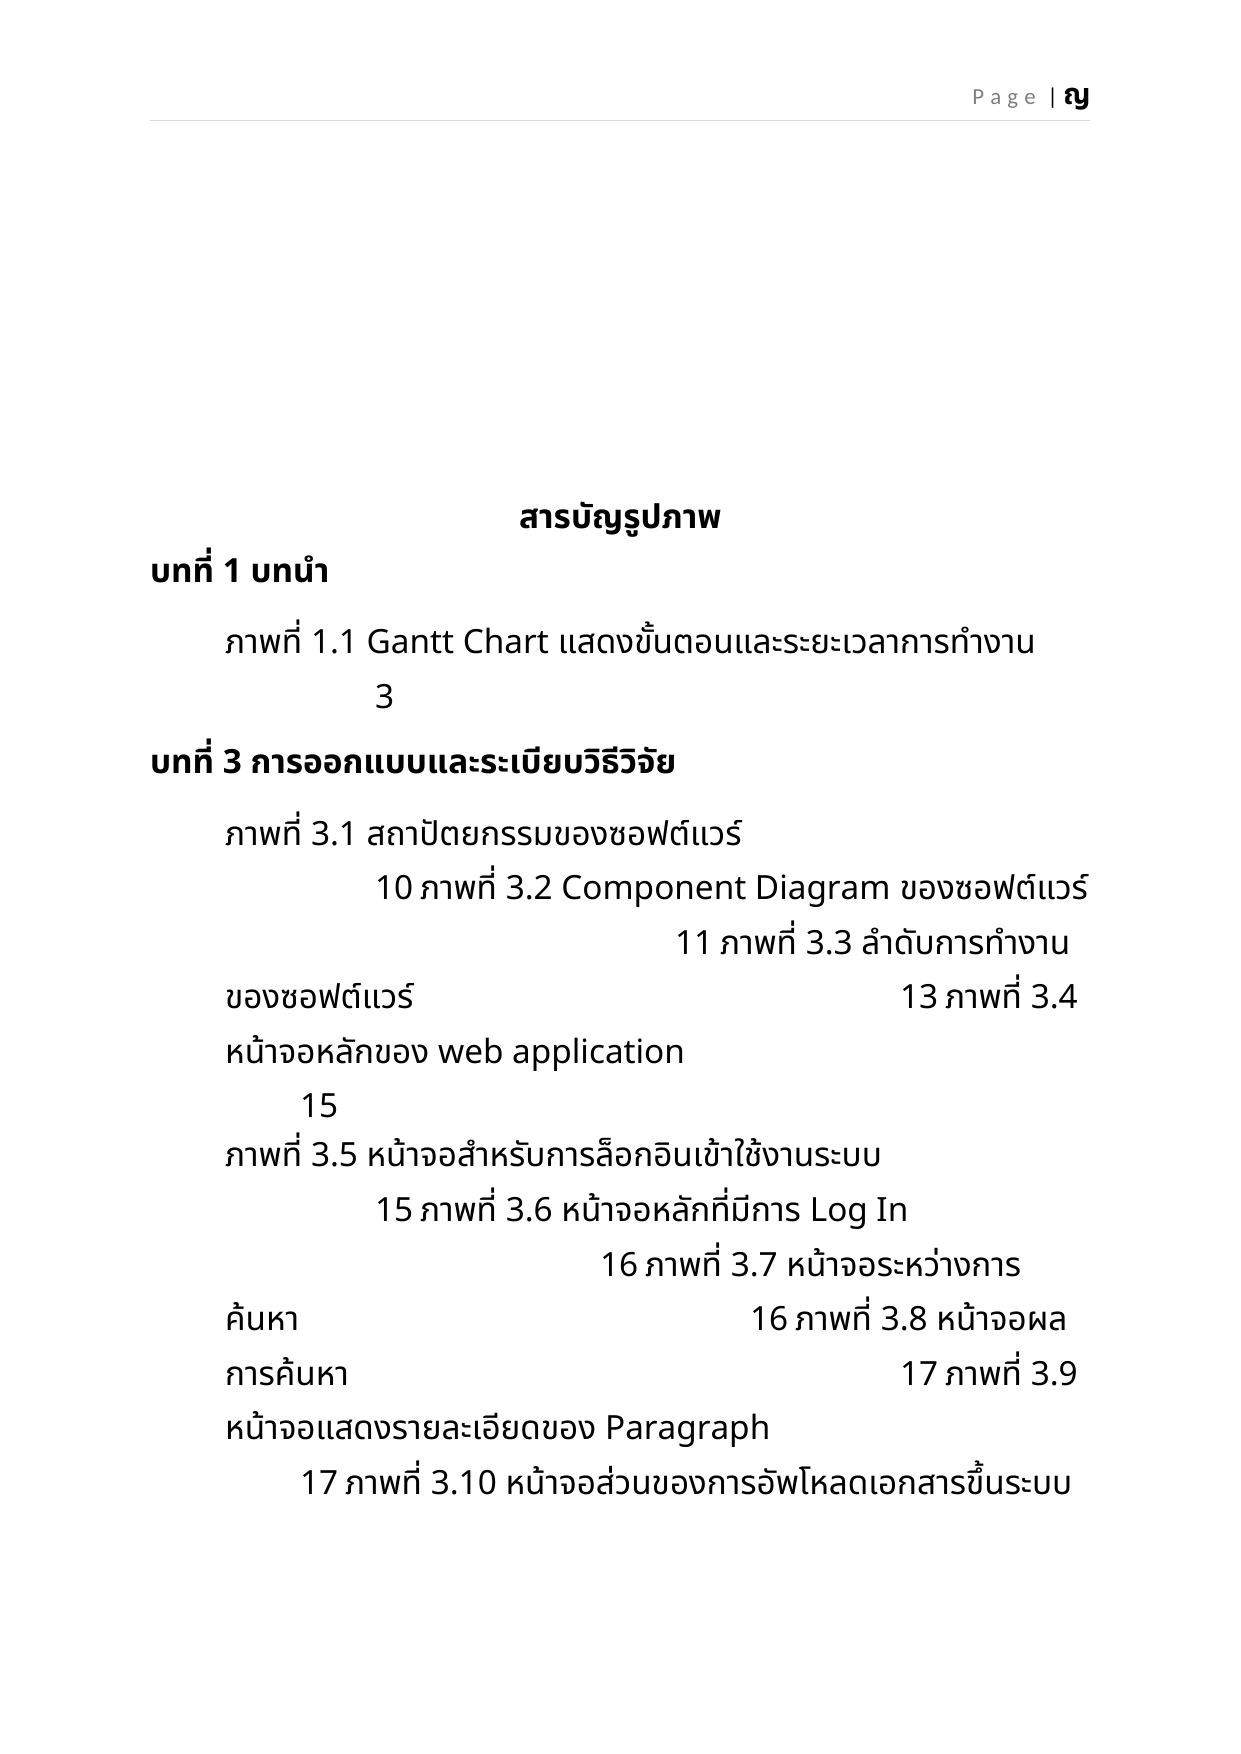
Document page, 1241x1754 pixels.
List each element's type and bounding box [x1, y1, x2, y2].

text [225, 809, 1090, 1509]
